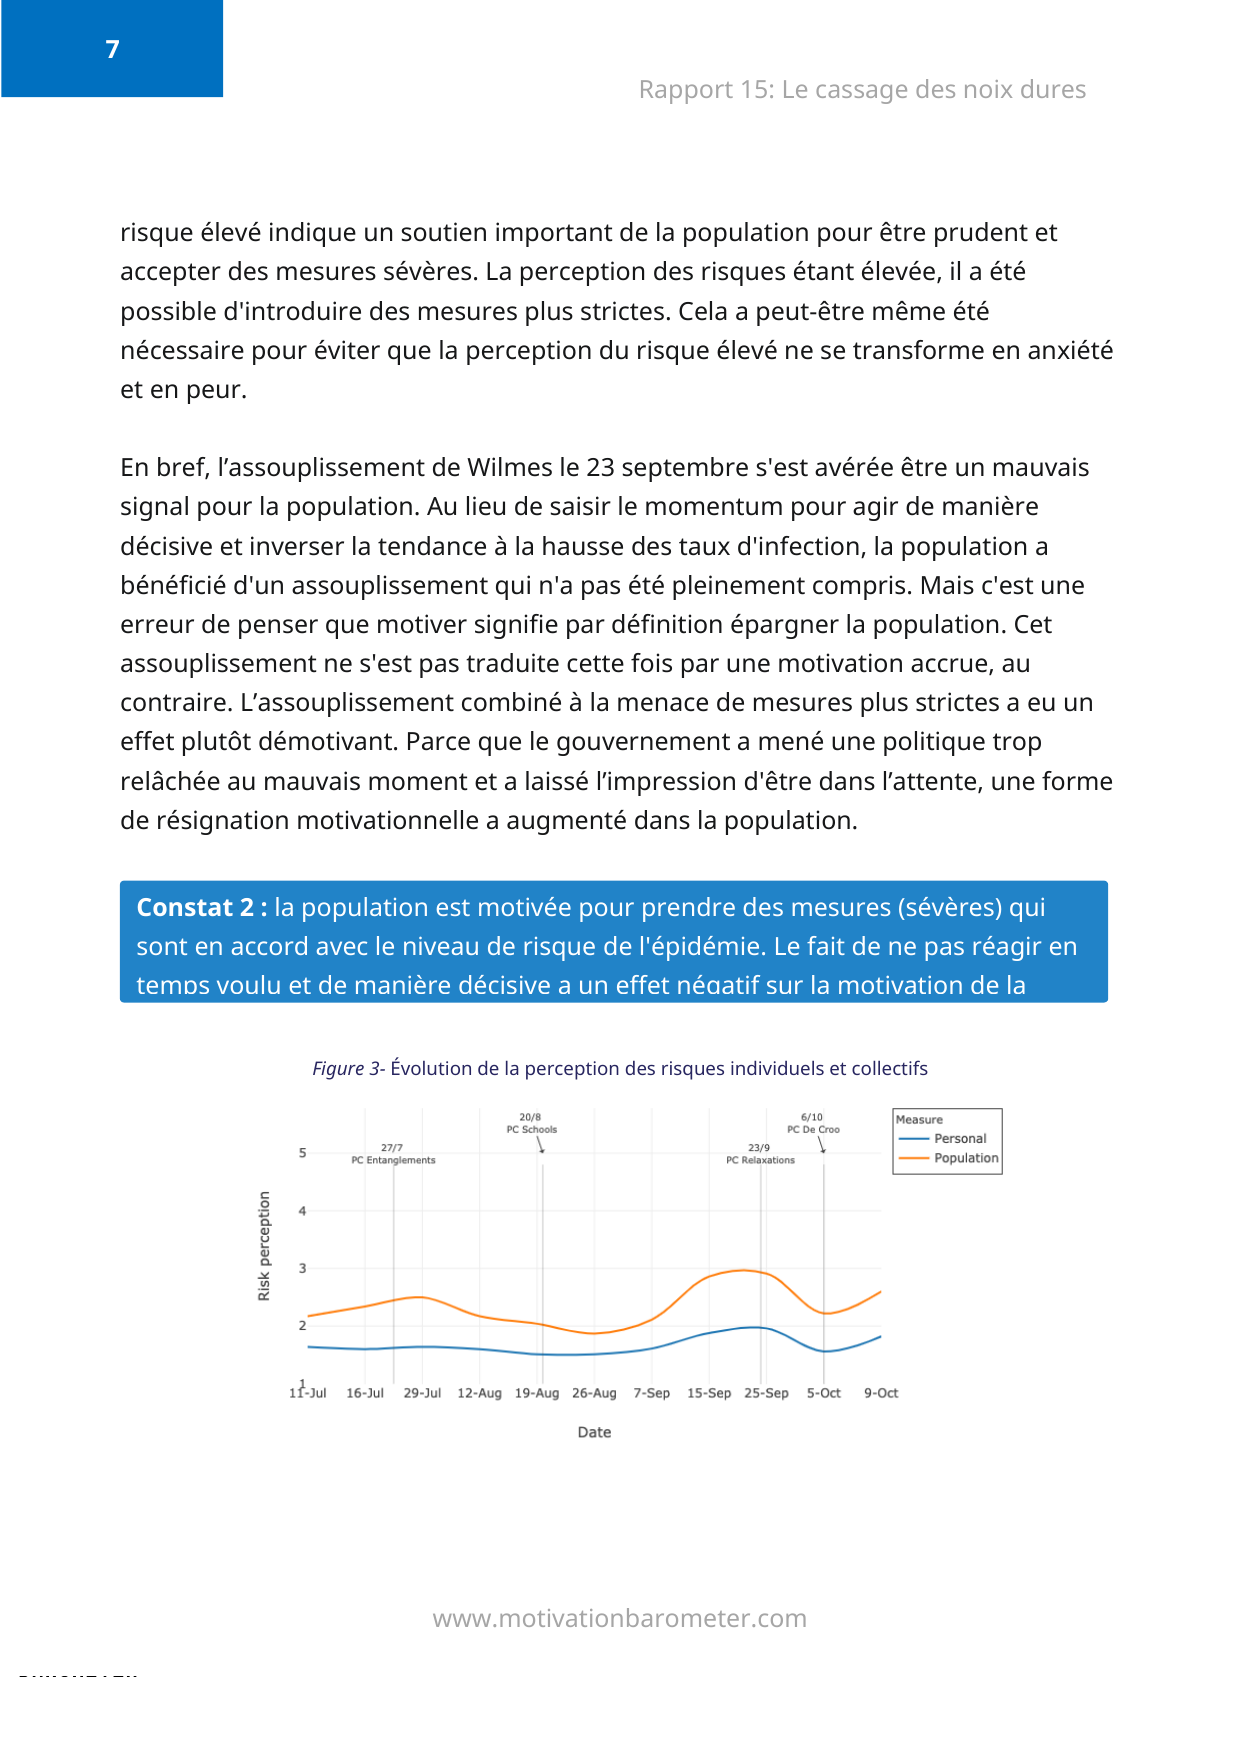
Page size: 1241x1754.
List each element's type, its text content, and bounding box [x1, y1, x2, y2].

picture [226, 1101, 1014, 1445]
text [120, 215, 1120, 406]
text En bref, l’assouplissement de Wilmes le 23 septembre s'est avérée être un mauvais signal pour la population. Au lieu de saisir le momentum pour agir de manière décisive et inverser la tendance à la hausse des taux d'infection, la population a bénéficié d'un assouplissement qui n'a pas été pleinement compris. Mais c'est une erreur de penser que motiver signifie par définition épargner la population. Cet assouplissement ne s'est pas traduite cette fois par une motivation accrue, au contraire. L’assouplissement combiné à la menace de mesures plus strictes a eu un effet plutôt démotivant. Parce que le gouvernement a mené une politique trop relâchée au mauvais moment et a laissé l’impression d'être dans l’attente, une forme de résignation motivationnelle a augmenté dans la population. [120, 450, 1120, 836]
text Figure 3 - Évolution de la perception des risques individuels et collectifs [120, 1055, 1120, 1081]
